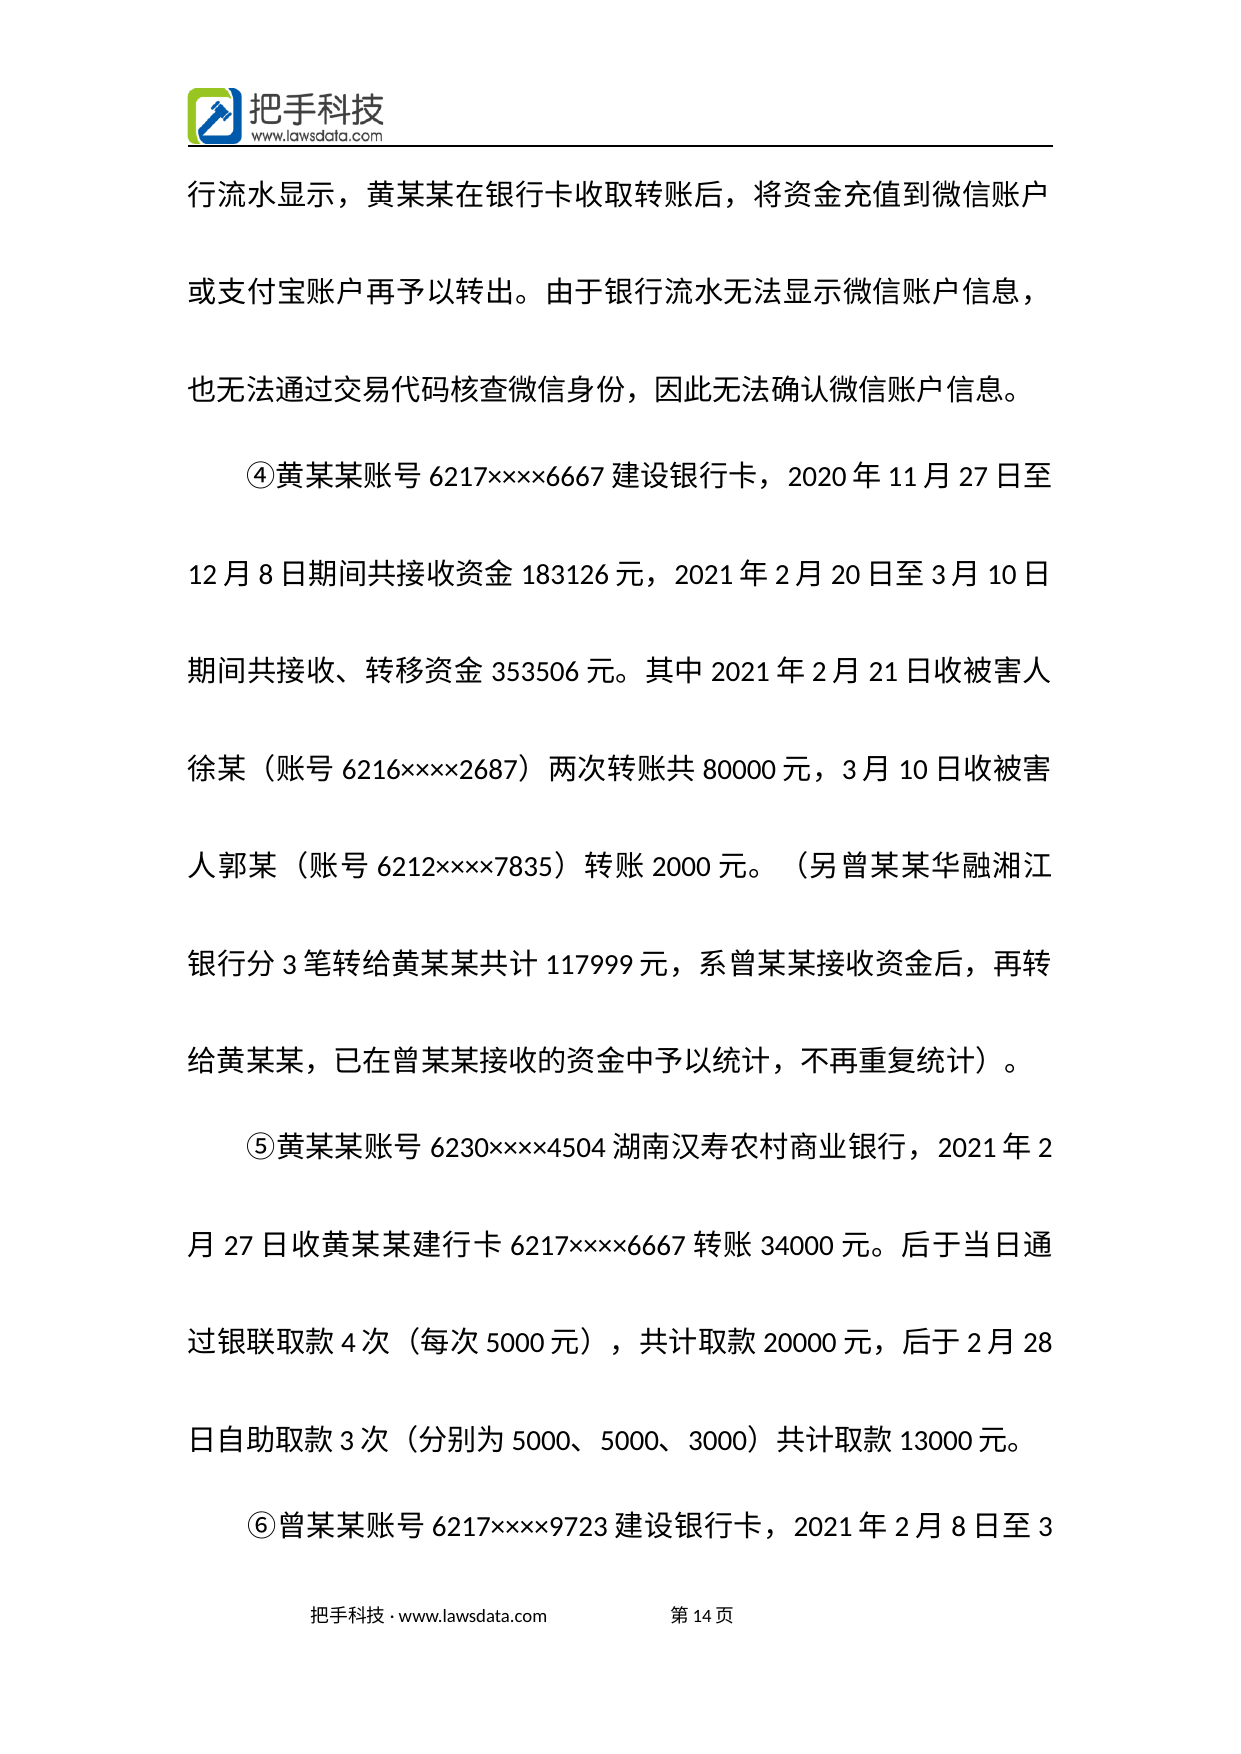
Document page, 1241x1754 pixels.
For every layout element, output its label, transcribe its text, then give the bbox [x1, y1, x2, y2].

text ⑥曾某某账号6217××××9723建设银行卡，2021年2月8日至3月5日期间共接收转账资金296999元，后将资金充值到微信账户和支付宝账户中。其中2021年2月8日收周杰（账号6213××××2273）转账50000元，该笔资金系被害人邱某（账号6228××××5379）转至周杰账户。 [187, 1491, 1053, 1556]
picture [187, 88, 384, 144]
text ④黄某某账号6217××××6667建设银行卡，2020年11月27日至12月8日期间共接收资金183126元，2021年2月20日至3月10日期间共接收、转移资金353506元。其中2021年2月21日收被害人徐某（账号6216××××2687）两次转账共80000元，3月10日收被害人郭某（账号6212××××7835）转账2000元。（另曾某某华融湘江银行分3笔转给黄某某共计117999元，系曾某某接收资金后，再转给黄某某，已在曾某某接收的资金中予以统计，不再重复统计）。 [187, 441, 1053, 1091]
text ⑤黄某某账号6230××××4504湖南汉寿农村商业银行，2021年2月27日收黄某某建行卡6217××××6667转账34000元。后于当日通过银联取款4次（每次5000元），共计取款20000元，后于2月28日自助取款3次（分别为5000、5000、3000）共计取款13000元。 [187, 1112, 1053, 1470]
